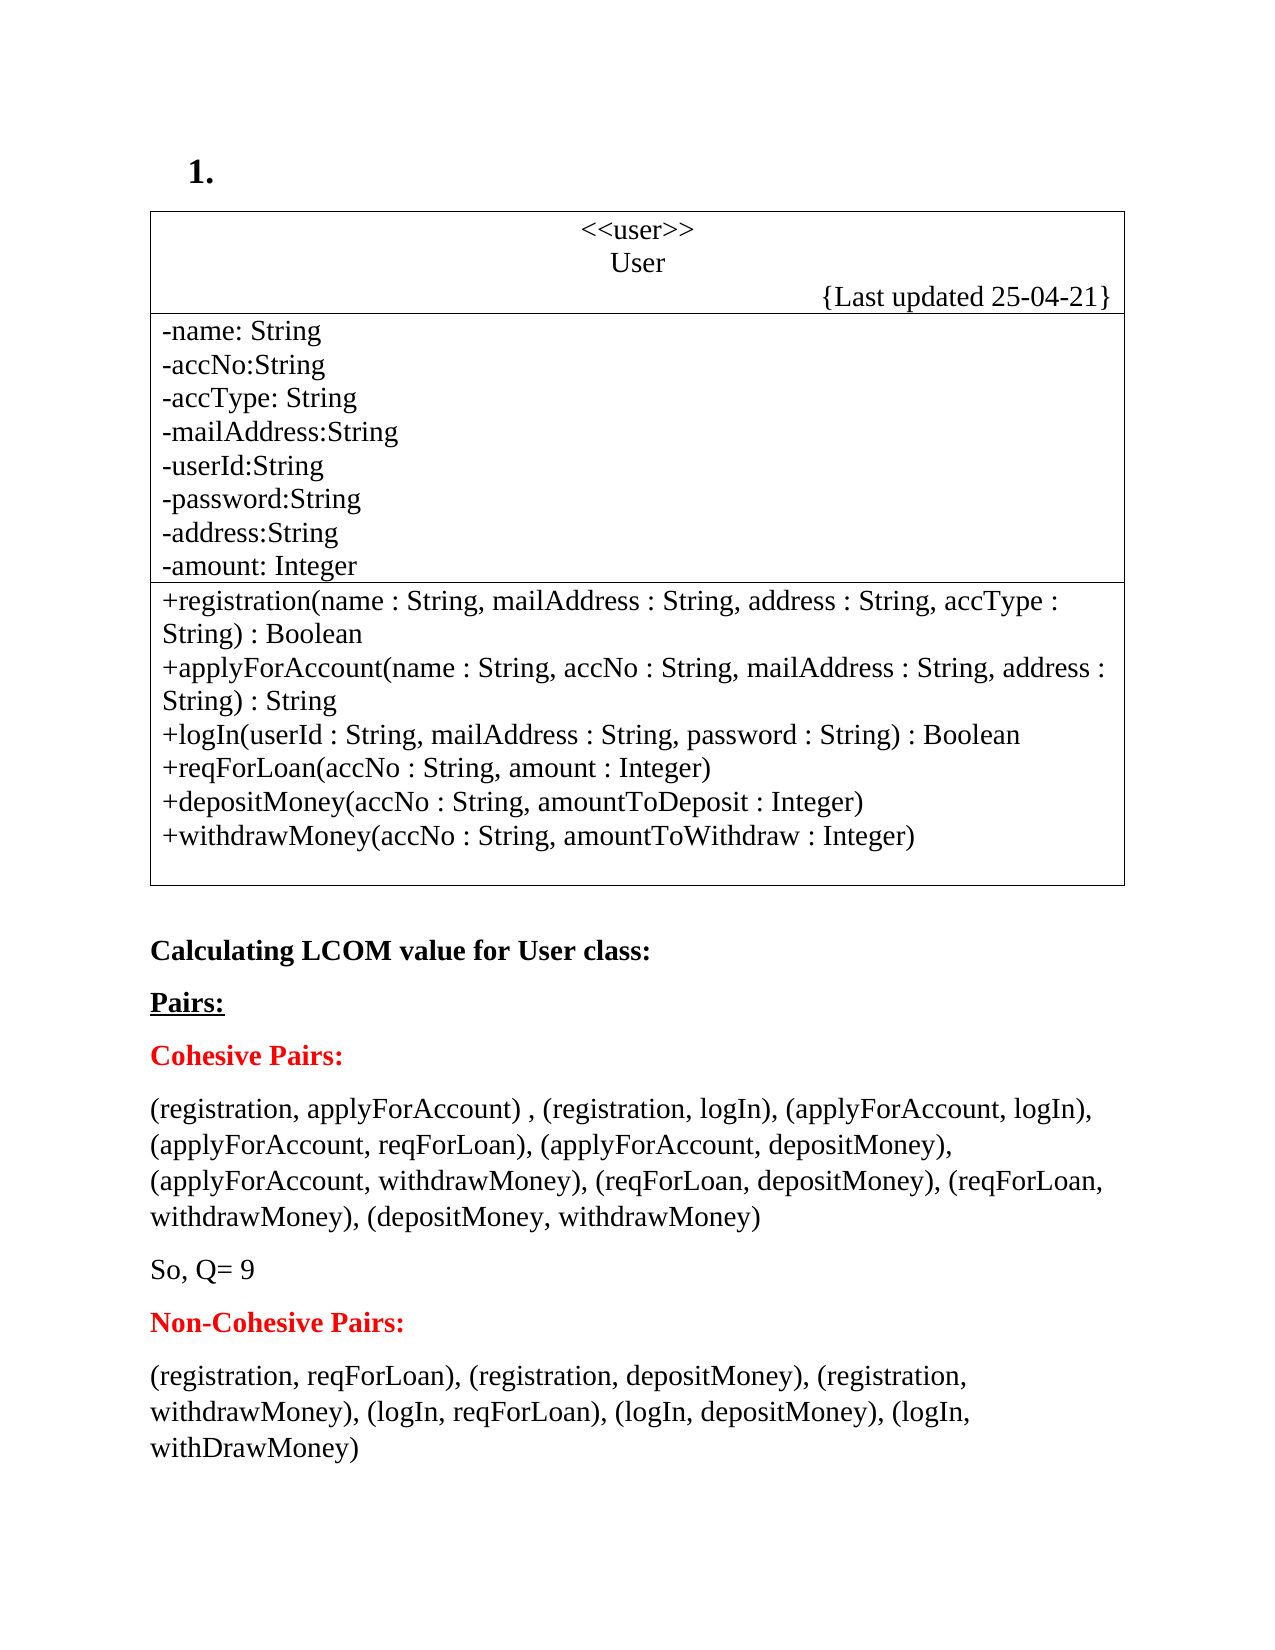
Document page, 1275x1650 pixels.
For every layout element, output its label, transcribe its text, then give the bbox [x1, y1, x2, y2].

text Pairs: [150, 985, 1125, 1019]
table_cell -name: String -accNo:String -accType: String -mailAddress:String -userId:String -password:String -address:String -amount: Integer [151, 314, 1124, 582]
text 1. [187, 150, 1125, 191]
text Cohesive Pairs: [150, 1038, 1125, 1072]
table_header <<user>> User {Last updated 25-04-21} [151, 212, 1124, 312]
text (registration, reqForLoan), (registration, depositMoney), (registration, withdrawMoney), (logIn, reqForLoan), (logIn, depositMoney), (logIn, withDrawMoney) [150, 1358, 1125, 1464]
text Non-Cohesive Pairs: [150, 1305, 1125, 1339]
text So, Q= 9 [150, 1252, 1125, 1286]
table_cell +registration(name : String, mailAddress : String, address : String, accType : String) : Boolean +applyForAccount(name : String, accNo : String, mailAddress : String, address : String) : String +logIn(userId : String, mailAddress : String, password : String) : Boolean +reqForLoan(accNo : String, amount : Integer) +depositMoney(accNo : String, amountToDeposit : Integer) +withdrawMoney(accNo : String, amountToWithdraw : Integer) [151, 583, 1124, 885]
text (registration, applyForAccount) , (registration, logIn), (applyForAccount, logIn),(applyForAccount, reqForLoan), (applyForAccount, depositMoney), (applyForAccount, withdrawMoney), (reqForLoan, depositMoney), (reqForLoan, withdrawMoney), (depositMoney, withdrawMoney) [150, 1091, 1125, 1233]
text Calculating LCOM value for User class: [150, 933, 1125, 966]
